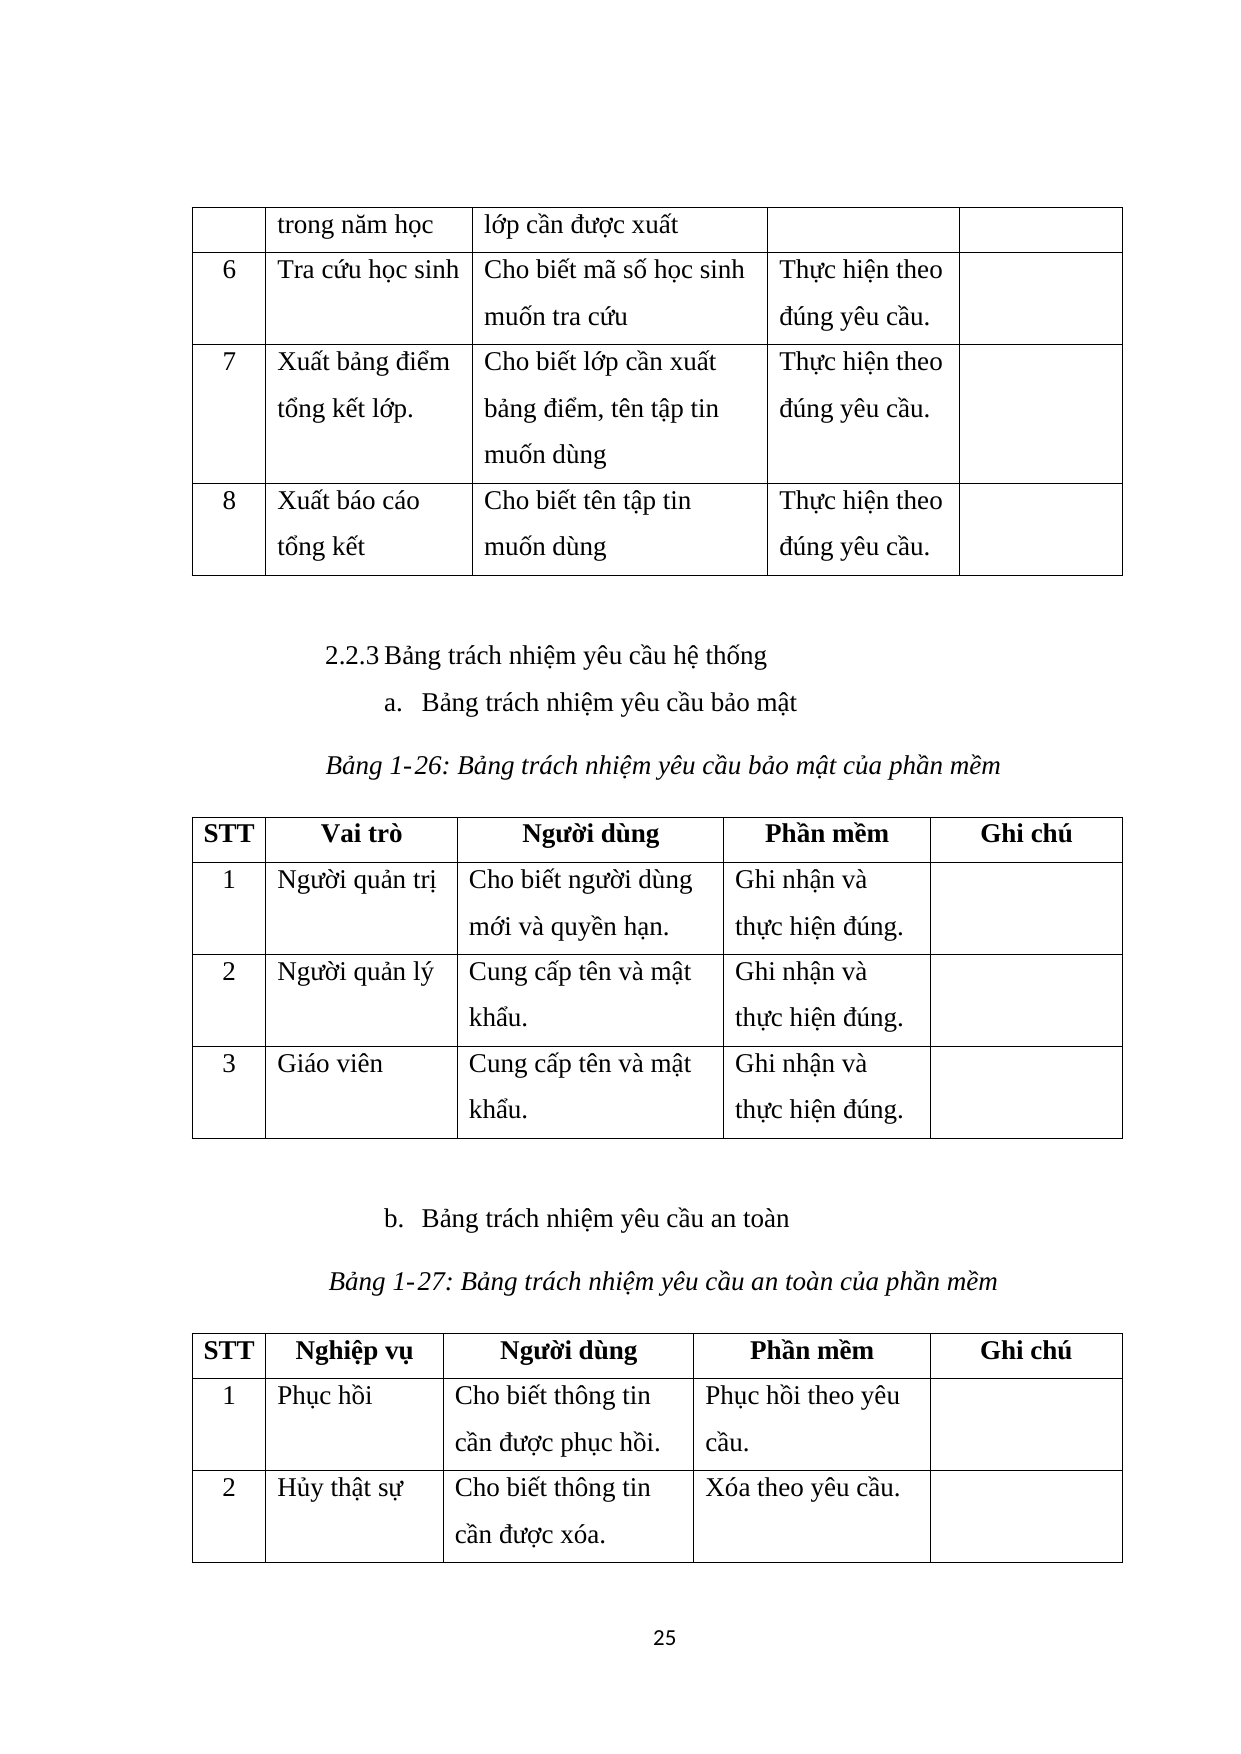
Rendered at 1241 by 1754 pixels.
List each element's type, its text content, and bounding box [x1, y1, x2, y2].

table_cell 5 [193, 208, 265, 252]
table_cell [473, 208, 767, 252]
list Bảng trách nhiệm yêu cầu hệ thống [325, 639, 1122, 670]
table_cell [960, 484, 1122, 575]
table_header Nghiệp vụ [266, 1334, 443, 1378]
table_cell [931, 1047, 1122, 1138]
table_cell Phục hồi theo yêu cầu. [694, 1379, 930, 1470]
table_cell Tra cứu học sinh [266, 253, 472, 344]
text Bảng 1-27: Bảng trách nhiệm yêu cầu an toàn của phần mềm [207, 1266, 1122, 1297]
table_cell Cung cấp tên và mật khẩu. [458, 1047, 723, 1138]
table_cell Người quản trị [266, 863, 457, 954]
table_cell 6 [193, 253, 265, 344]
table_cell 2 [193, 955, 265, 1046]
table_cell Cho biết mã số học sinh muốn tra cứu [473, 253, 767, 344]
table_header Phần mềm [694, 1334, 930, 1378]
table_cell Xuất báo cáo tổng kết [266, 484, 472, 575]
table_cell 8 [193, 484, 265, 575]
table_cell Phục hồi [266, 1379, 443, 1470]
list Bảng trách nhiệm yêu cầu an toàn [384, 1202, 1122, 1233]
table_cell [931, 1471, 1122, 1562]
table_cell 3 [193, 1047, 265, 1138]
table_cell Cho biết lớp cần xuất bảng điểm, tên tập tin muốn dùng [473, 345, 767, 483]
table_cell [931, 1379, 1122, 1470]
table_cell [960, 345, 1122, 483]
table_cell [960, 253, 1122, 344]
table_cell [931, 863, 1122, 954]
table_cell Thực hiện theo đúng yêu cầu. [768, 484, 959, 575]
table_cell Giáo viên [266, 1047, 457, 1138]
table_cell Cho biết tên tập tin muốn dùng [473, 484, 767, 575]
table_cell Cho biết thông tin cần được xóa. [444, 1471, 693, 1562]
table_cell Cho biết thông tin cần được phục hồi. [444, 1379, 693, 1470]
table_header Người dùng [458, 818, 723, 862]
list Bảng trách nhiệm yêu cầu bảo mật [384, 686, 1122, 717]
table_header Người dùng [444, 1334, 693, 1378]
table_cell 1 [193, 1379, 265, 1470]
table_header STT [193, 1334, 265, 1378]
table_cell Ghi nhận và thực hiện đúng. [724, 863, 930, 954]
table_cell 1 [193, 863, 265, 954]
table_cell Thực hiện theo đúng yêu cầu. [768, 345, 959, 483]
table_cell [768, 208, 959, 252]
table_cell Cho biết người dùng mới và quyền hạn. [458, 863, 723, 954]
table_cell 2 [193, 1471, 265, 1562]
table_cell [960, 208, 1122, 252]
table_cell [266, 208, 472, 252]
table_cell Cung cấp tên và mật khẩu. [458, 955, 723, 1046]
table_header Vai trò [266, 818, 457, 862]
table_header Ghi chú [931, 1334, 1122, 1378]
table_cell 7 [193, 345, 265, 483]
table_cell Hủy thật sự [266, 1471, 443, 1562]
text Bảng 1-26: Bảng trách nhiệm yêu cầu bảo mật của phần mềm [207, 749, 1122, 780]
table_header Ghi chú [931, 818, 1122, 862]
table_cell Ghi nhận và thực hiện đúng. [724, 955, 930, 1046]
table_cell Người quản lý [266, 955, 457, 1046]
table_cell Xóa theo yêu cầu. [694, 1471, 930, 1562]
table_header Phần mềm [724, 818, 930, 862]
table_cell Xuất bảng điểm tổng kết lớp. [266, 345, 472, 483]
table_cell Ghi nhận và thực hiện đúng. [724, 1047, 930, 1138]
table_cell [931, 955, 1122, 1046]
table_header STT [193, 818, 265, 862]
table_cell Thực hiện theo đúng yêu cầu. [768, 253, 959, 344]
